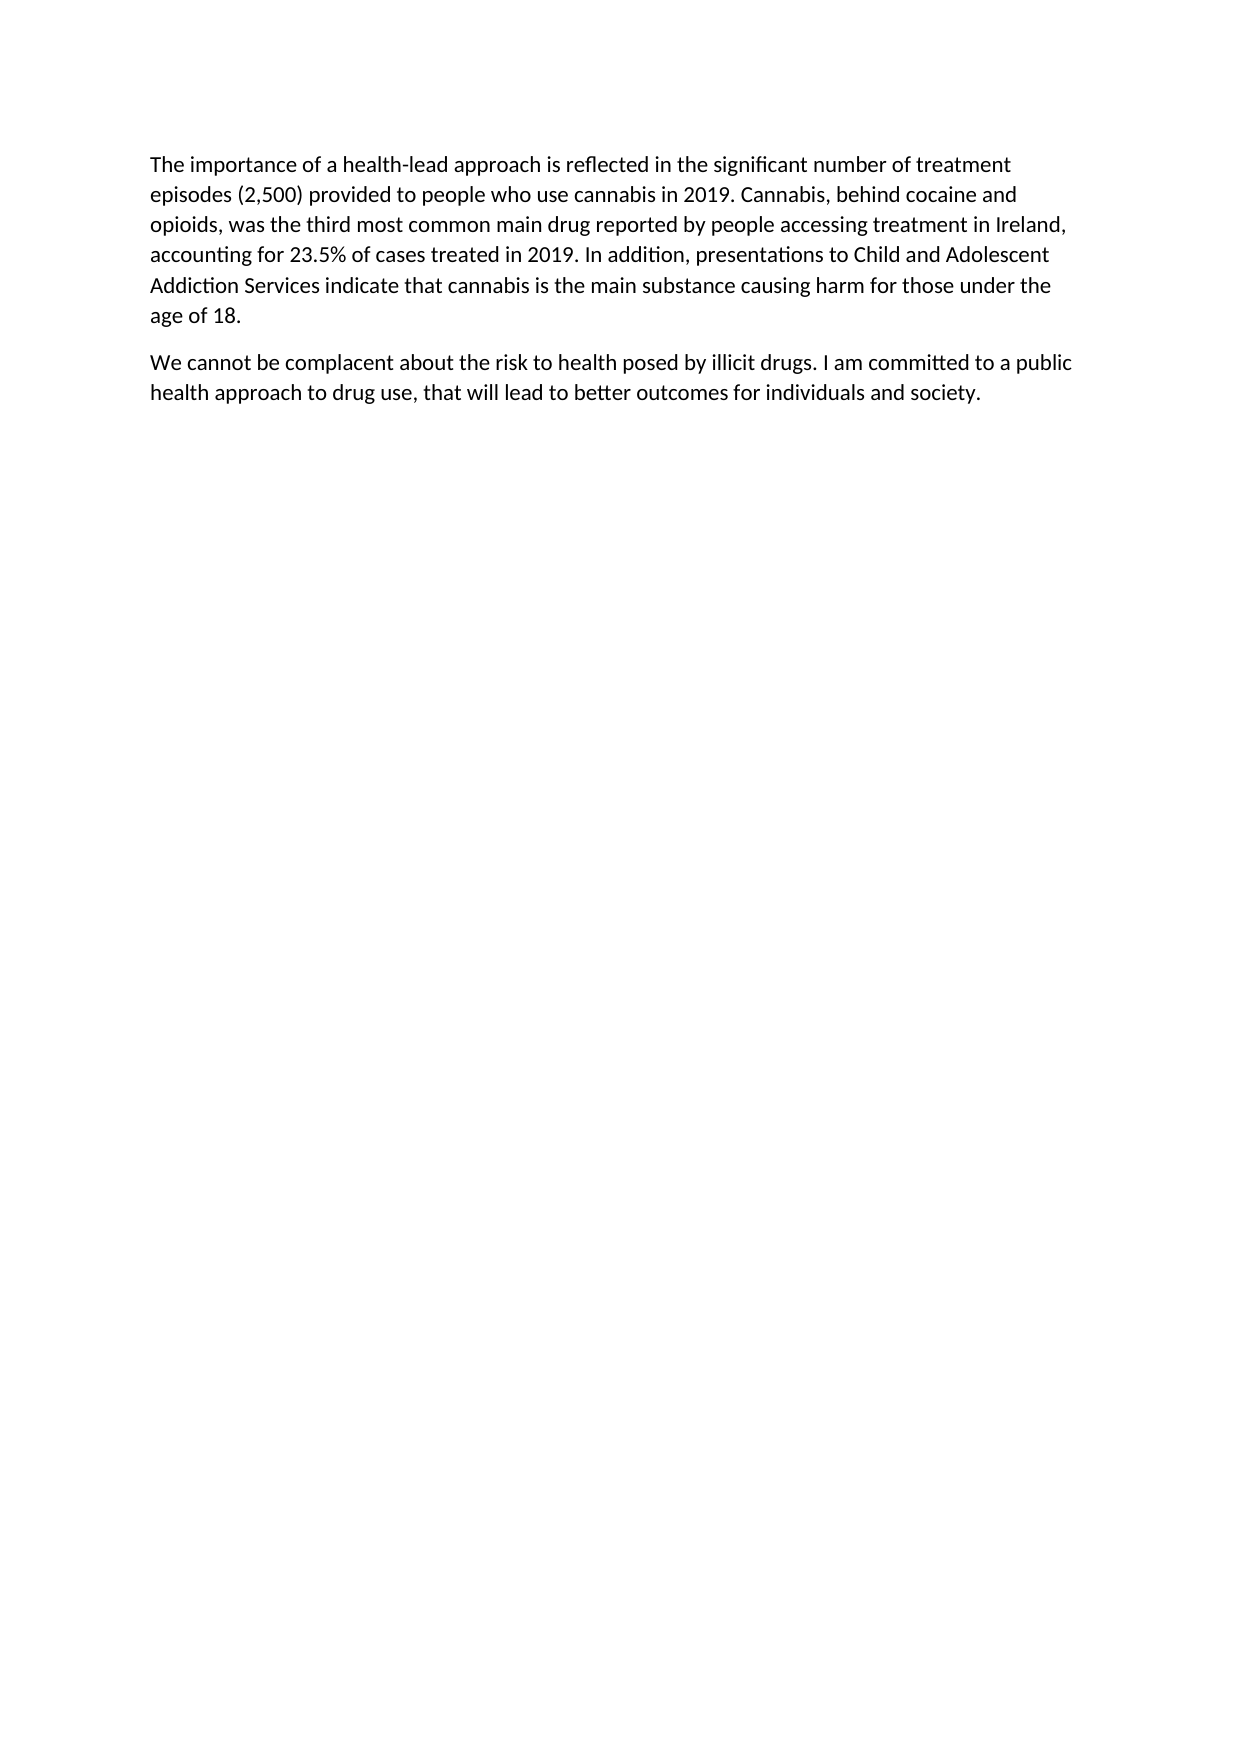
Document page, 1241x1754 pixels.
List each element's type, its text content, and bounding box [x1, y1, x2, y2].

text We cannot be complacent about the risk to health posed by illicit drugs. I am committed to a public health approach to drug use, that will lead to better outcomes for individuals and society. [150, 348, 1090, 406]
text The importance of a health-lead approach is reflected in the significant number of treatment episodes (2,500) provided to people who use cannabis in 2019. Cannabis, behind cocaine and opioids, was the third most common main drug reported by people accessing treatment in Ireland, accounting for 23.5% of cases treated in 2019. In addition, presentations to Child and Adolescent Addiction Services indicate that cannabis is the main substance causing harm for those under the age of 18. [150, 150, 1090, 329]
